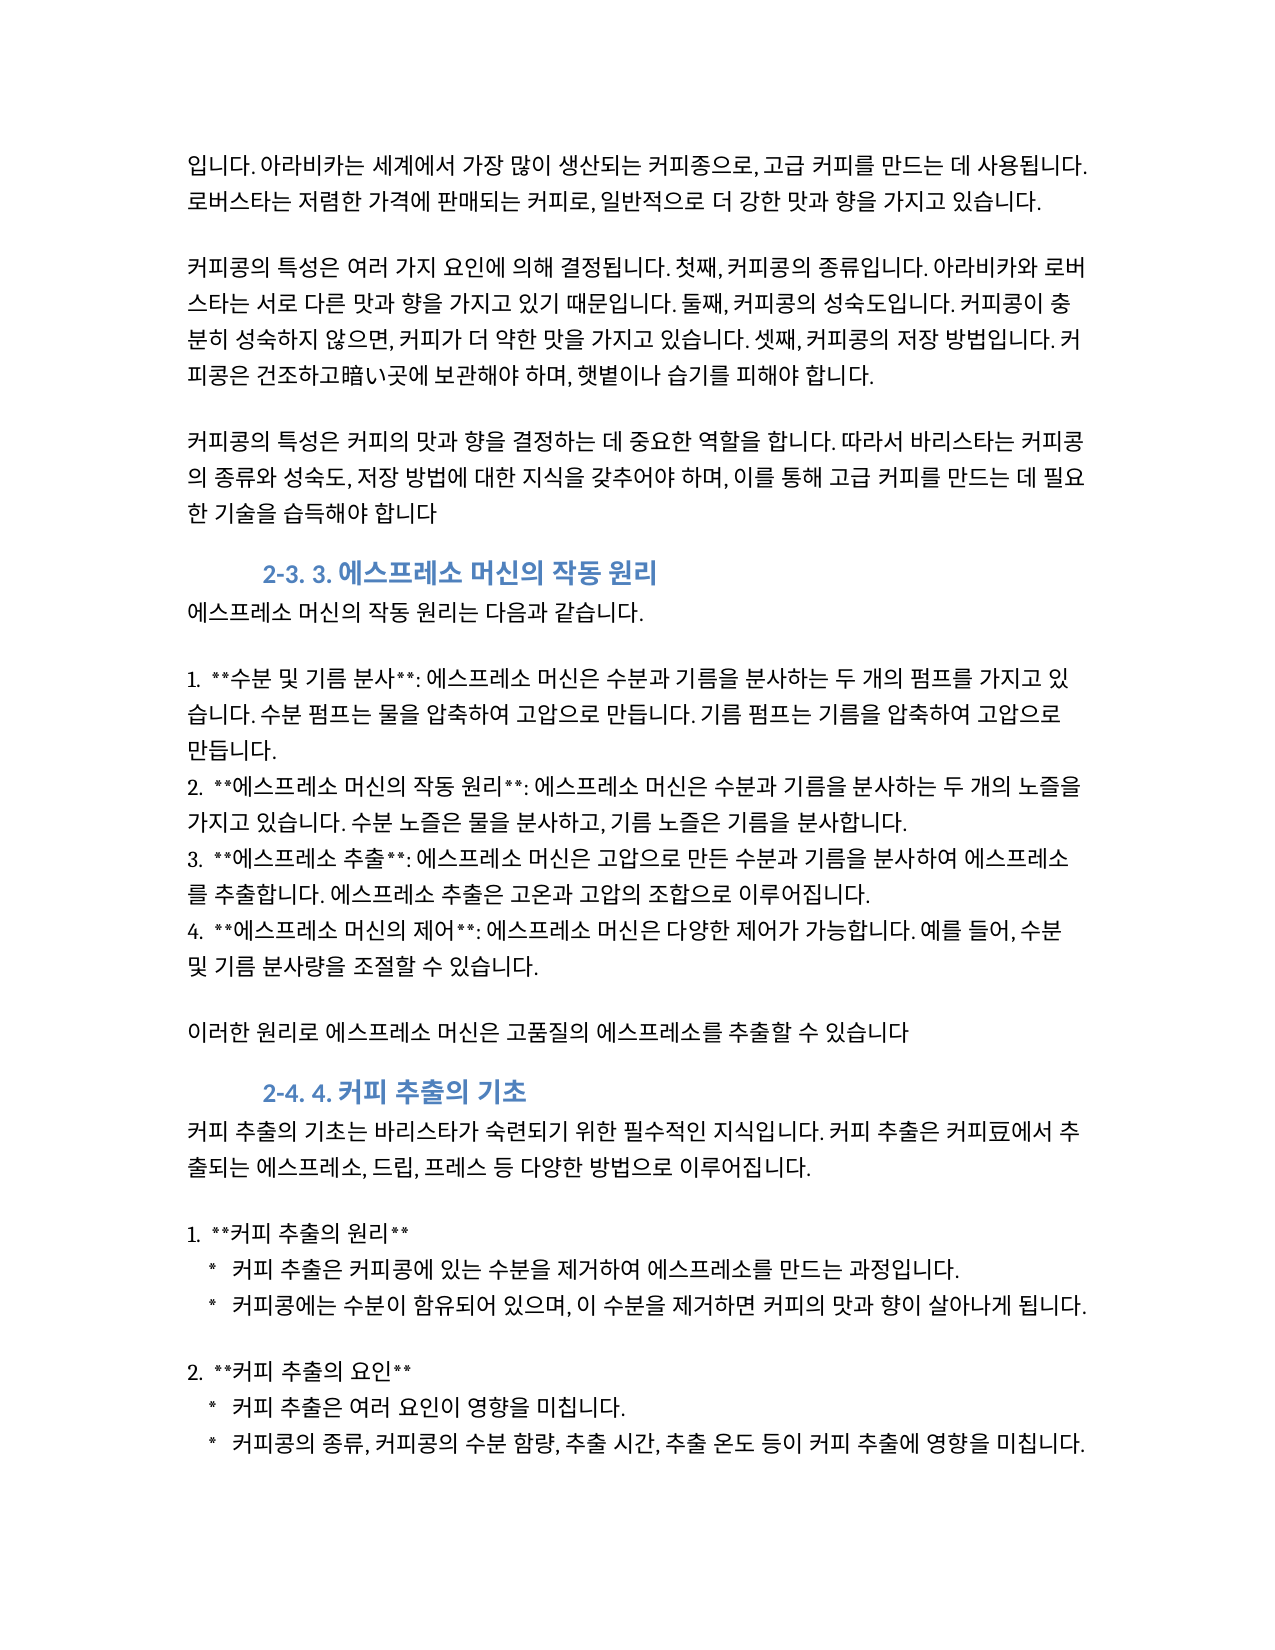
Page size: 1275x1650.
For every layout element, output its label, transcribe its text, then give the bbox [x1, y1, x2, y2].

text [187, 1116, 1087, 1489]
subtitle 2-4. 4. 커피 추출의 기초 [187, 1074, 1087, 1111]
subtitle 2-3. 3. 에스프레소 머신의 작동 원리 [187, 555, 1087, 592]
text 에스프레소 머신의 작동 원리는 다음과 같습니다. 1. **수분 및 기름 분사**: 에스프레소 머신은 수분과 기름을 분사하는 두 개의 펌프를 가지고 있습니다. 수분 펌프는 물을 압축하여 고압으로 만듭니다. 기름 펌프는 기름을 압축하여 고압으로 만듭니다. 2. **에스프레소 머신의 작동 원리**: 에스프레소 머신은 수분과 기름을 분사하는 두 개의 노즐을 가지고 있습니다. 수분 노즐은 물을 분사하고, 기름 노즐은 기름을 분사합니다. 3. **에스프레소 추출**: 에스프레소 머신은 고압으로 만든 수분과 기름을 분사하여 에스프레소를 추출합니다. 에스프레소 추출은 고온과 고압의 조합으로 이루어집니다. 4. **에스프레소 머신의 제어**: 에스프레소 머신은 다양한 제어가 가능합니다. 예를 들어, 수분 및 기름 분사량을 조절할 수 있습니다. 이러한 원리로 에스프레소 머신은 고품질의 에스프레소를 추출할 수 있습니다 [187, 597, 1087, 1048]
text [187, 150, 1087, 529]
